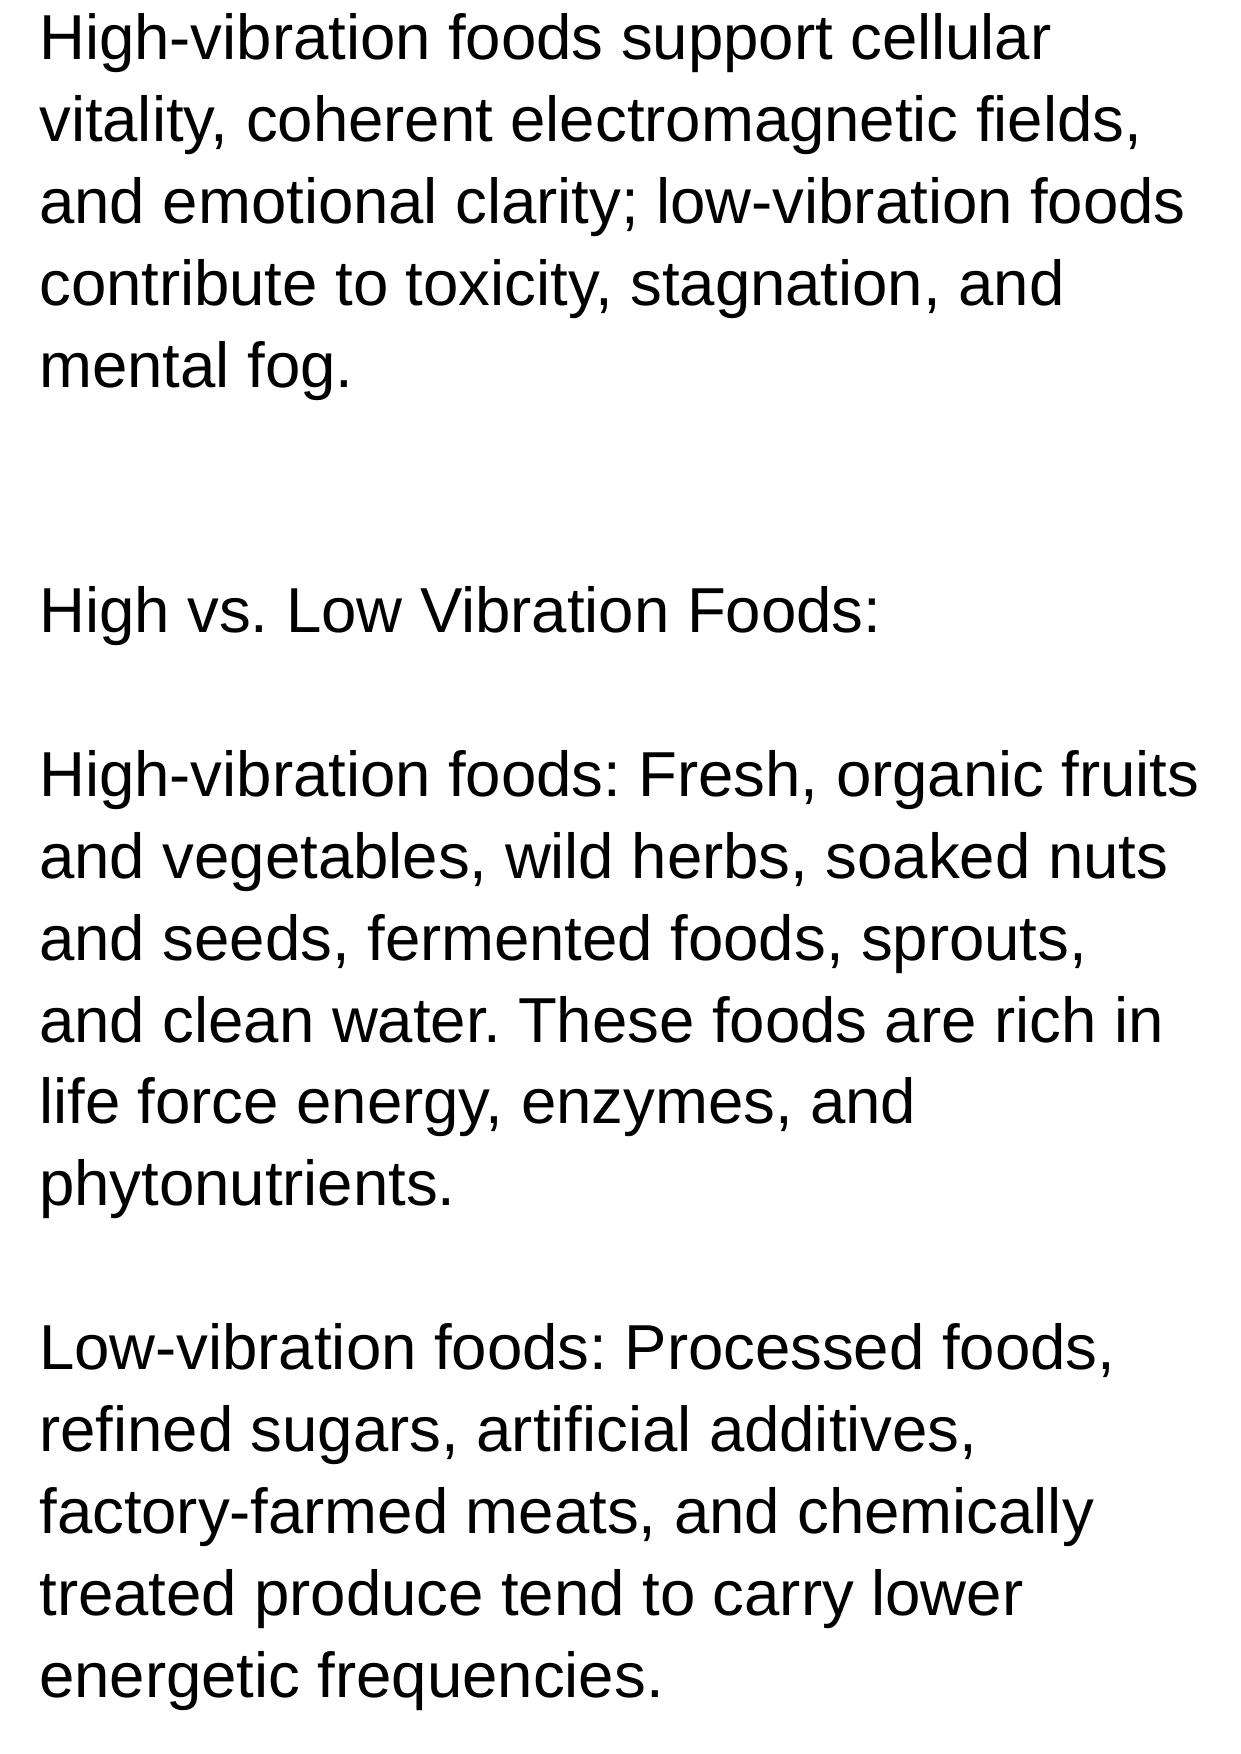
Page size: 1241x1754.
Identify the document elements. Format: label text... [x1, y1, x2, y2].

text High vs. Low Vibration Foods: [39, 573, 1201, 646]
text Low-vibration foods: Processed foods, refined sugars, artificial additives, factory-farmed meats, and chemically treated produce tend to carry lower energetic frequencies. [39, 1310, 1201, 1711]
text High-vibration foods: Fresh, organic fruits and vegetables, wild herbs, soaked nuts and seeds, fermented foods, sprouts, and clean water. These foods are rich in life force energy, enzymes, and phytonutrients. [39, 737, 1201, 1219]
text High-vibration foods support cellular vitality, coherent electromagnetic fields, and emotional clarity; low-vibration foods contribute to toxicity, stagnation, and mental fog. [39, 0, 1201, 401]
